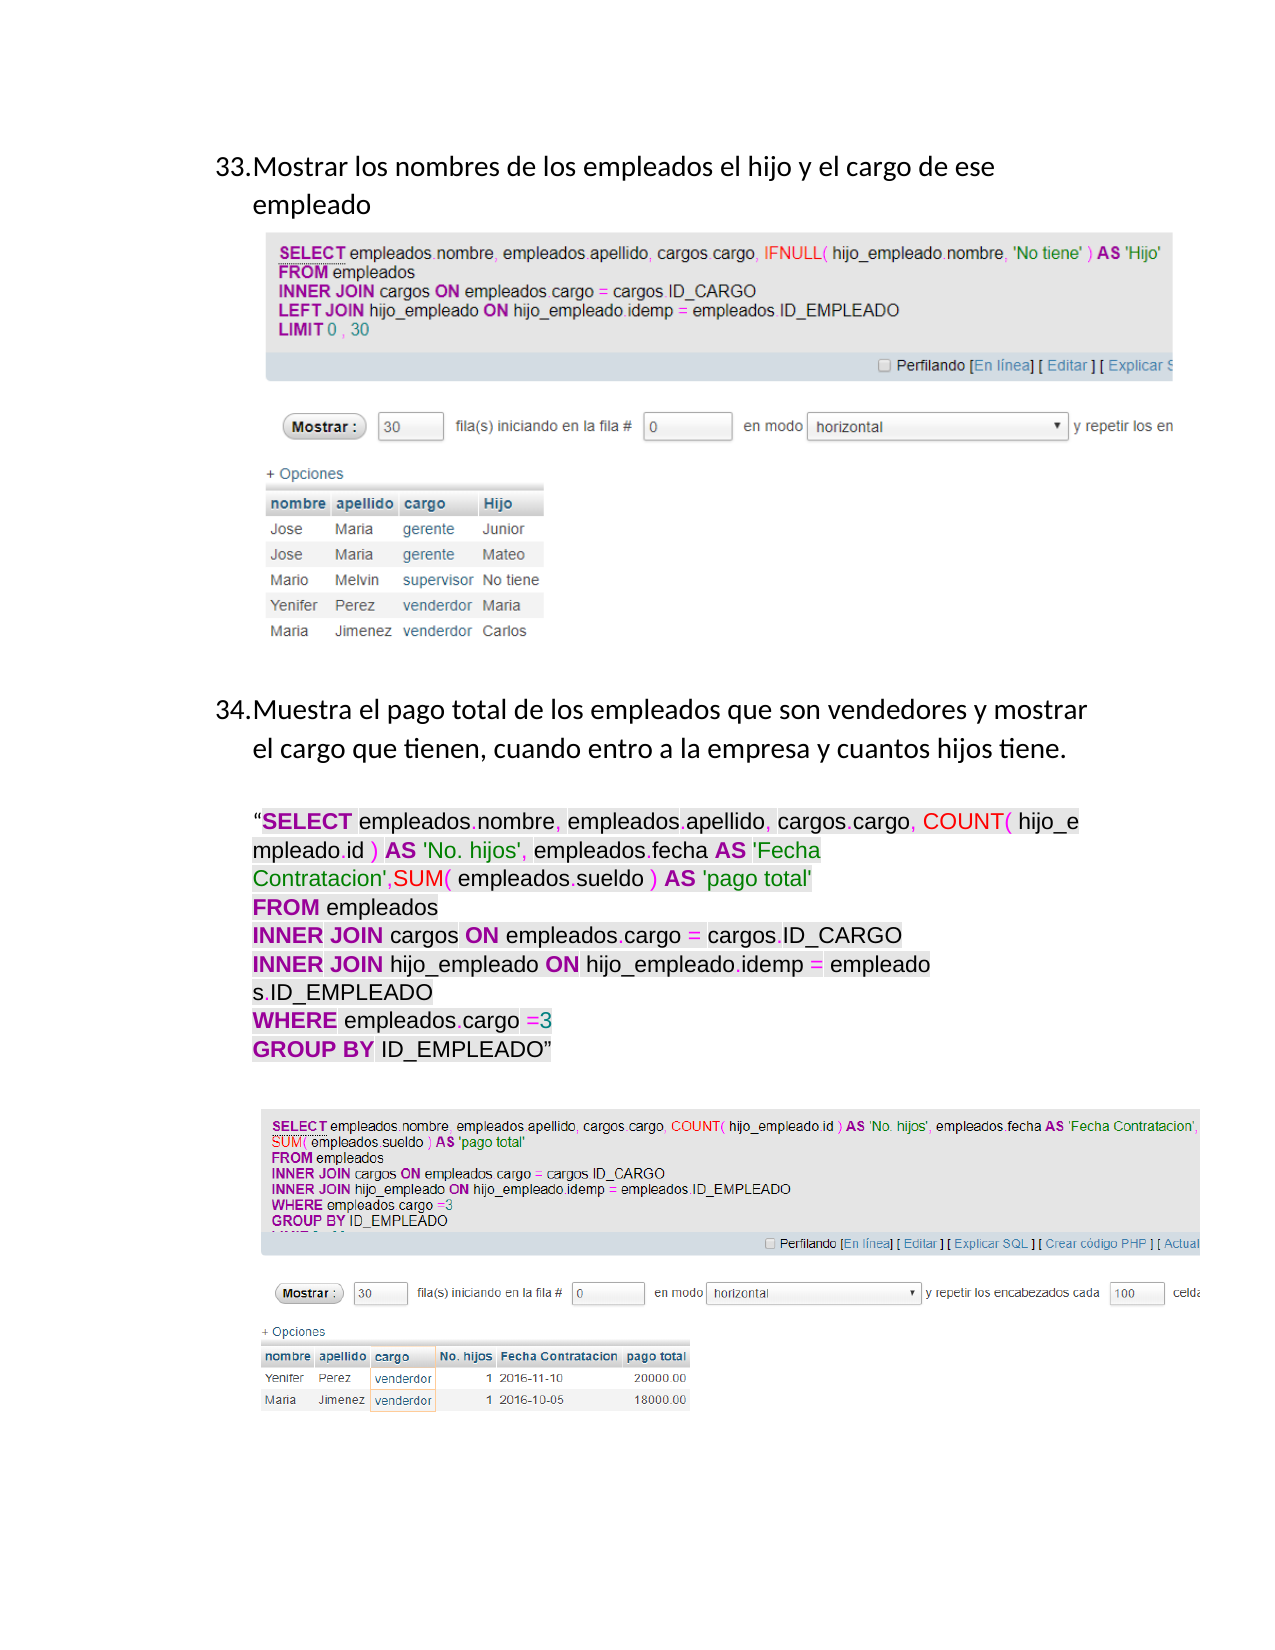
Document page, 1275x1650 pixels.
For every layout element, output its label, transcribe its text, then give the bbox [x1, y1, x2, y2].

list “SELECT empleados.nombre, empleados.apellido, cargos.cargo, COUNT( hijo_empleado.id ) AS 'No. hijos', empleados.fecha AS 'Fecha Contratacion',SUM( empleados.sueldo ) AS 'pago total' FROM empleados INNER JOIN cargos ON empleados.cargo = cargos.ID_CARGO INNER JOIN hijo_empleado ON hijo_empleado.idemp = empleados.ID_EMPLEADO WHERE empleados.cargo =3 GROUP BY ID_EMPLEADO” [252, 807, 1098, 1062]
list Mostrar los nombres de los empleados el hijo y el cargo de ese empleado [215, 148, 1098, 222]
list Muestra el pago total de los empleados que son vendedores y mostrar el cargo que tienen, cuando entro a la empresa y cuantos hijos tiene. [215, 691, 1098, 766]
picture [252, 1102, 1200, 1417]
picture [252, 224, 1173, 651]
